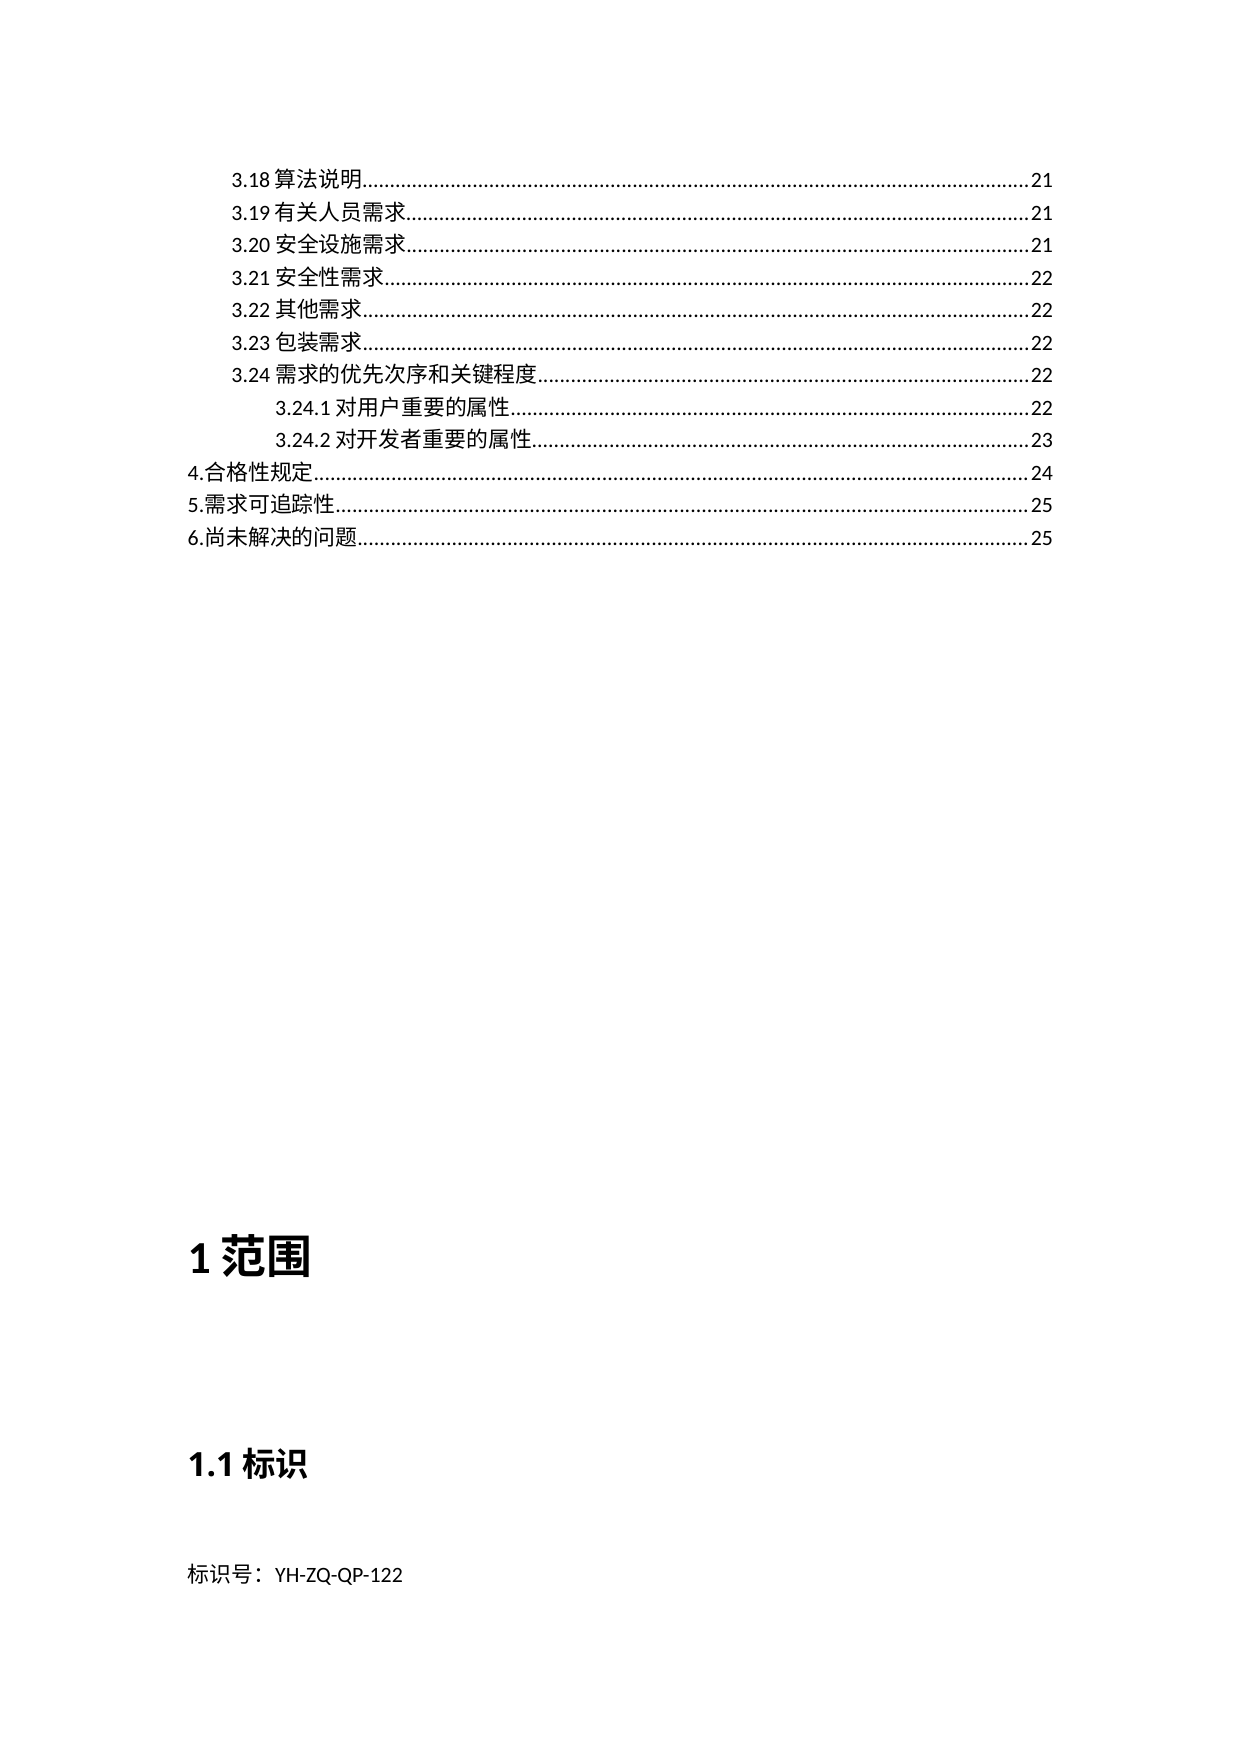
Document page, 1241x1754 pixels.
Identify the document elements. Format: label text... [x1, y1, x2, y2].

text 标识号：YH-ZQ-QP-122 [187, 1557, 1053, 1589]
